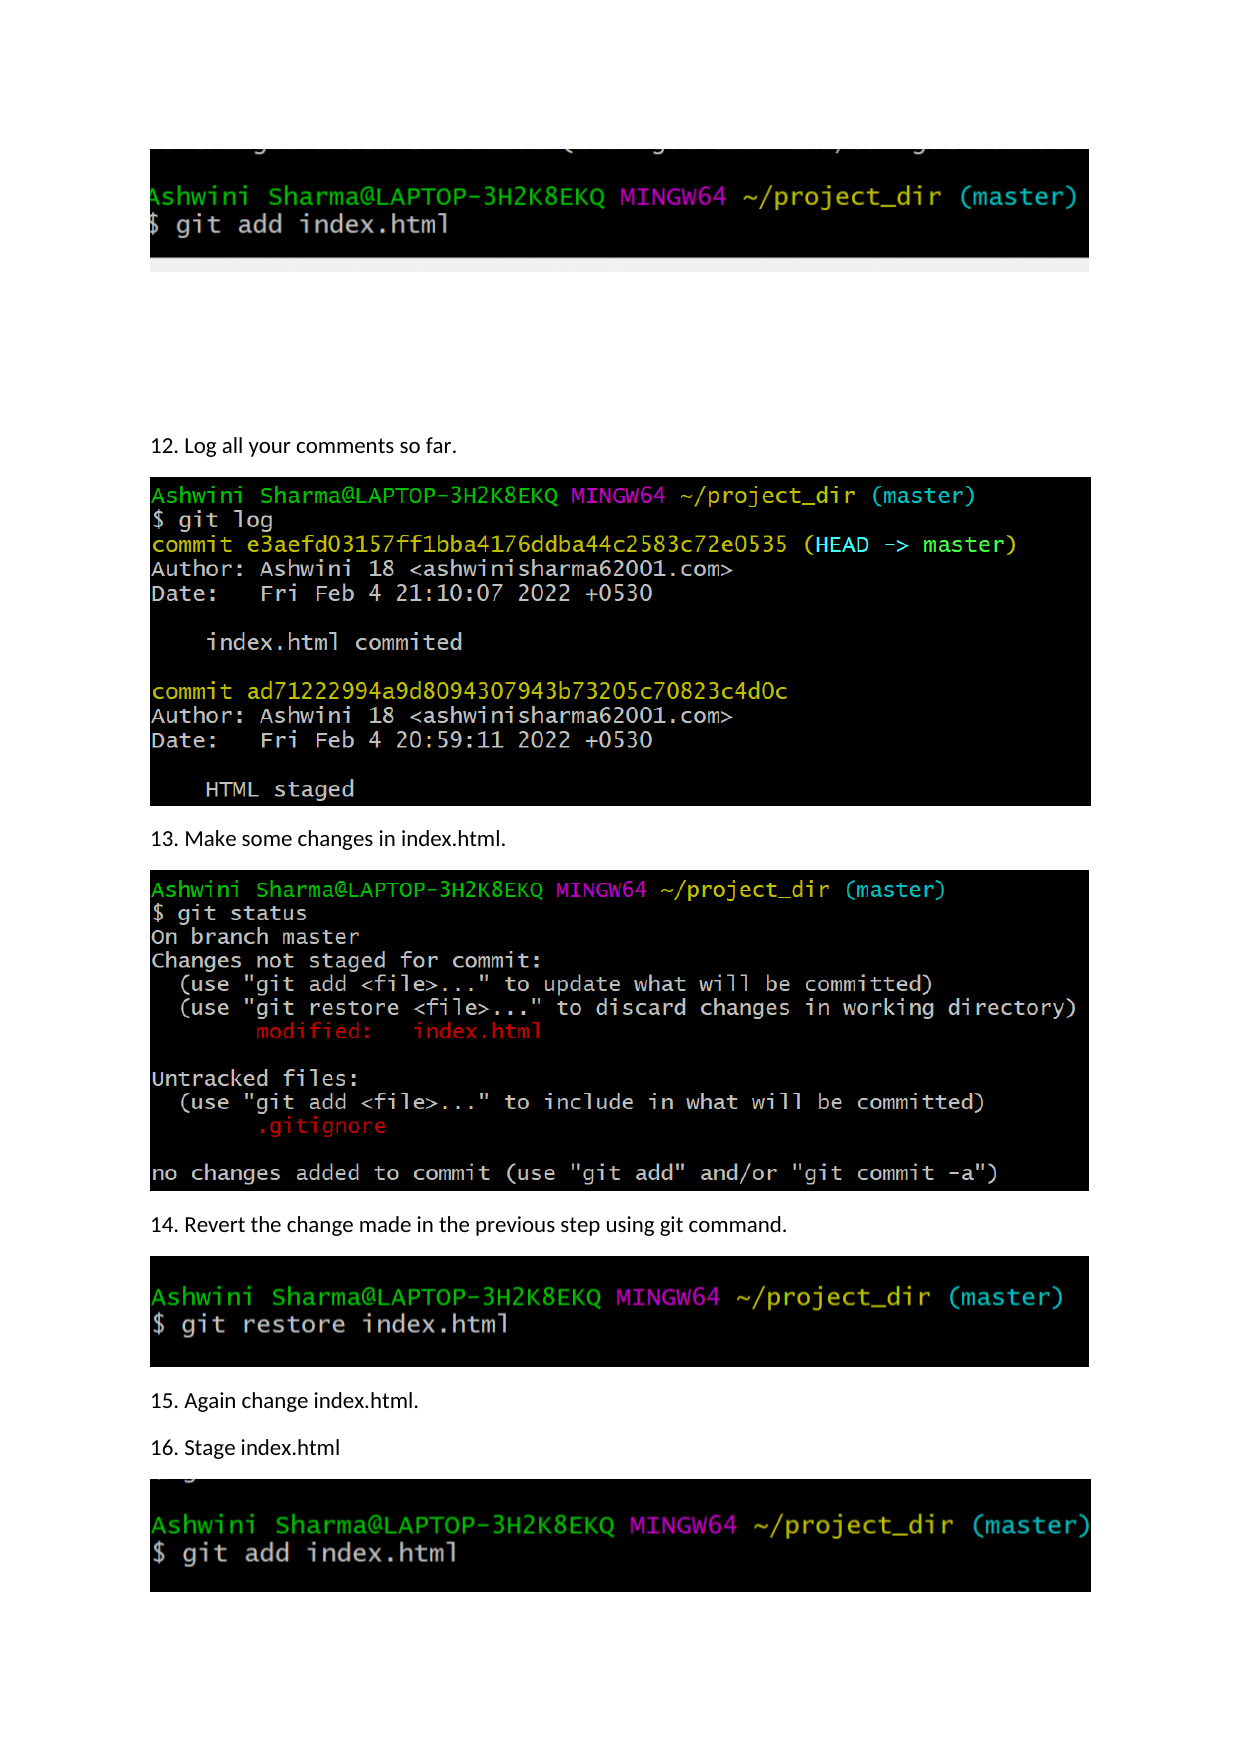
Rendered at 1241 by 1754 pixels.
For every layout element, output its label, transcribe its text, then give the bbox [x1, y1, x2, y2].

picture [150, 870, 1089, 1191]
text 12. Log all your comments so far. [150, 431, 1090, 459]
picture [150, 1479, 1091, 1592]
picture [150, 477, 1091, 806]
text 16. Stage index.html [150, 1433, 1090, 1461]
text 15. Again change index.html. [150, 1386, 1090, 1414]
picture [150, 149, 1089, 272]
text 14. Revert the change made in the previous step using git command. [150, 1210, 1090, 1238]
text 13. Make some changes in index.html. [150, 824, 1090, 852]
picture [150, 1256, 1089, 1367]
